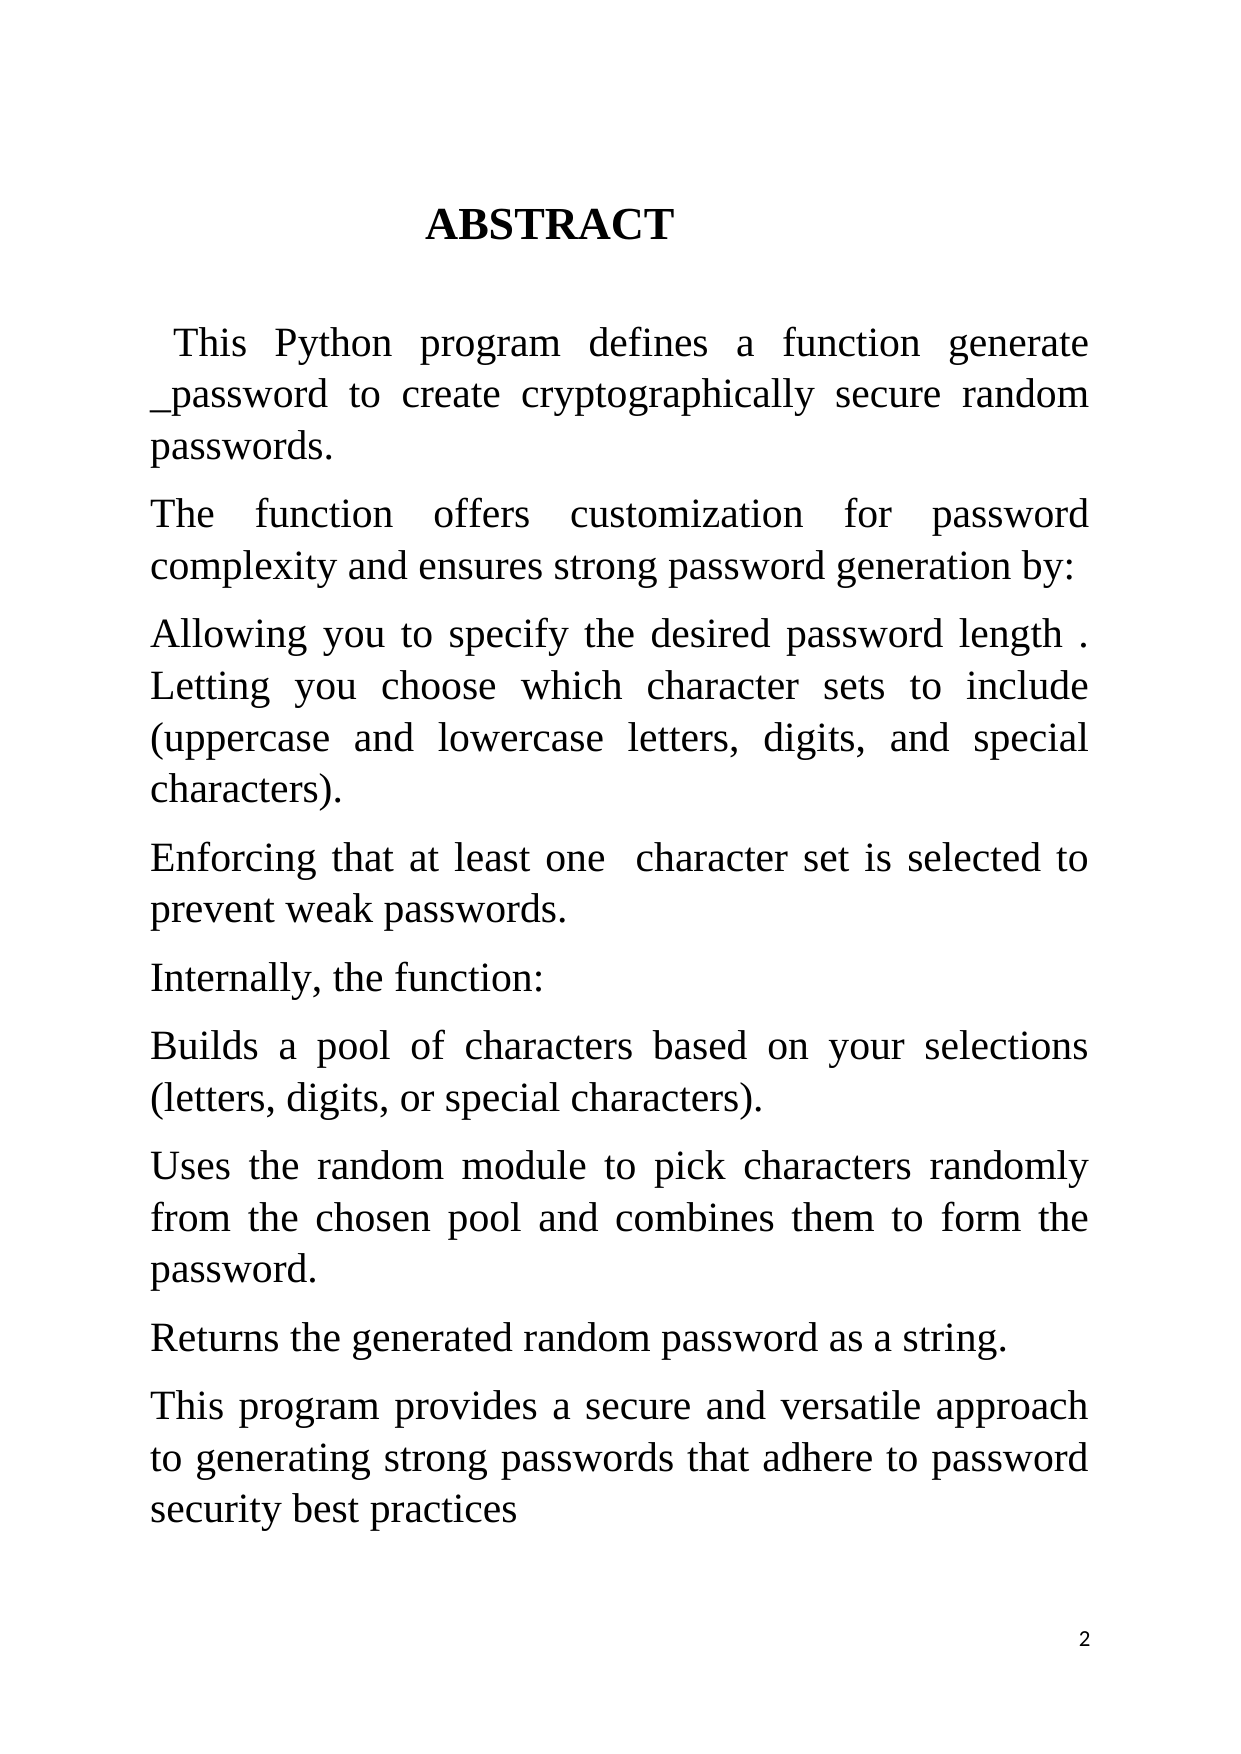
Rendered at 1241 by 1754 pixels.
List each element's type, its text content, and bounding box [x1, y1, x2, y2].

text The function offers customization for password complexity and ensures strong password generation by: [150, 489, 1090, 588]
text This program provides a secure and versatile approach to generating strong passwords that adhere to password security best practices [150, 1381, 1090, 1532]
text This Python program defines a function generate _password to create cryptographically secure random passwords. [150, 317, 1090, 468]
text Builds a pool of characters based on your selections (letters, digits, or special characters). [150, 1021, 1090, 1120]
text Uses the random module to pick characters randomly from the chosen pool and combines them to form the password. [150, 1141, 1090, 1292]
text ABSTRACT [150, 197, 1090, 249]
text Enforcing that at least one character set is selected to prevent weak passwords. [150, 832, 1090, 932]
text Allowing you to specify the desired password length . Letting you choose which character sets to include (uppercase and lowercase letters, digits, and special characters). [150, 609, 1090, 812]
text Returns the generated random password as a string. [150, 1312, 1090, 1360]
text Internally, the function: [150, 952, 1090, 1000]
